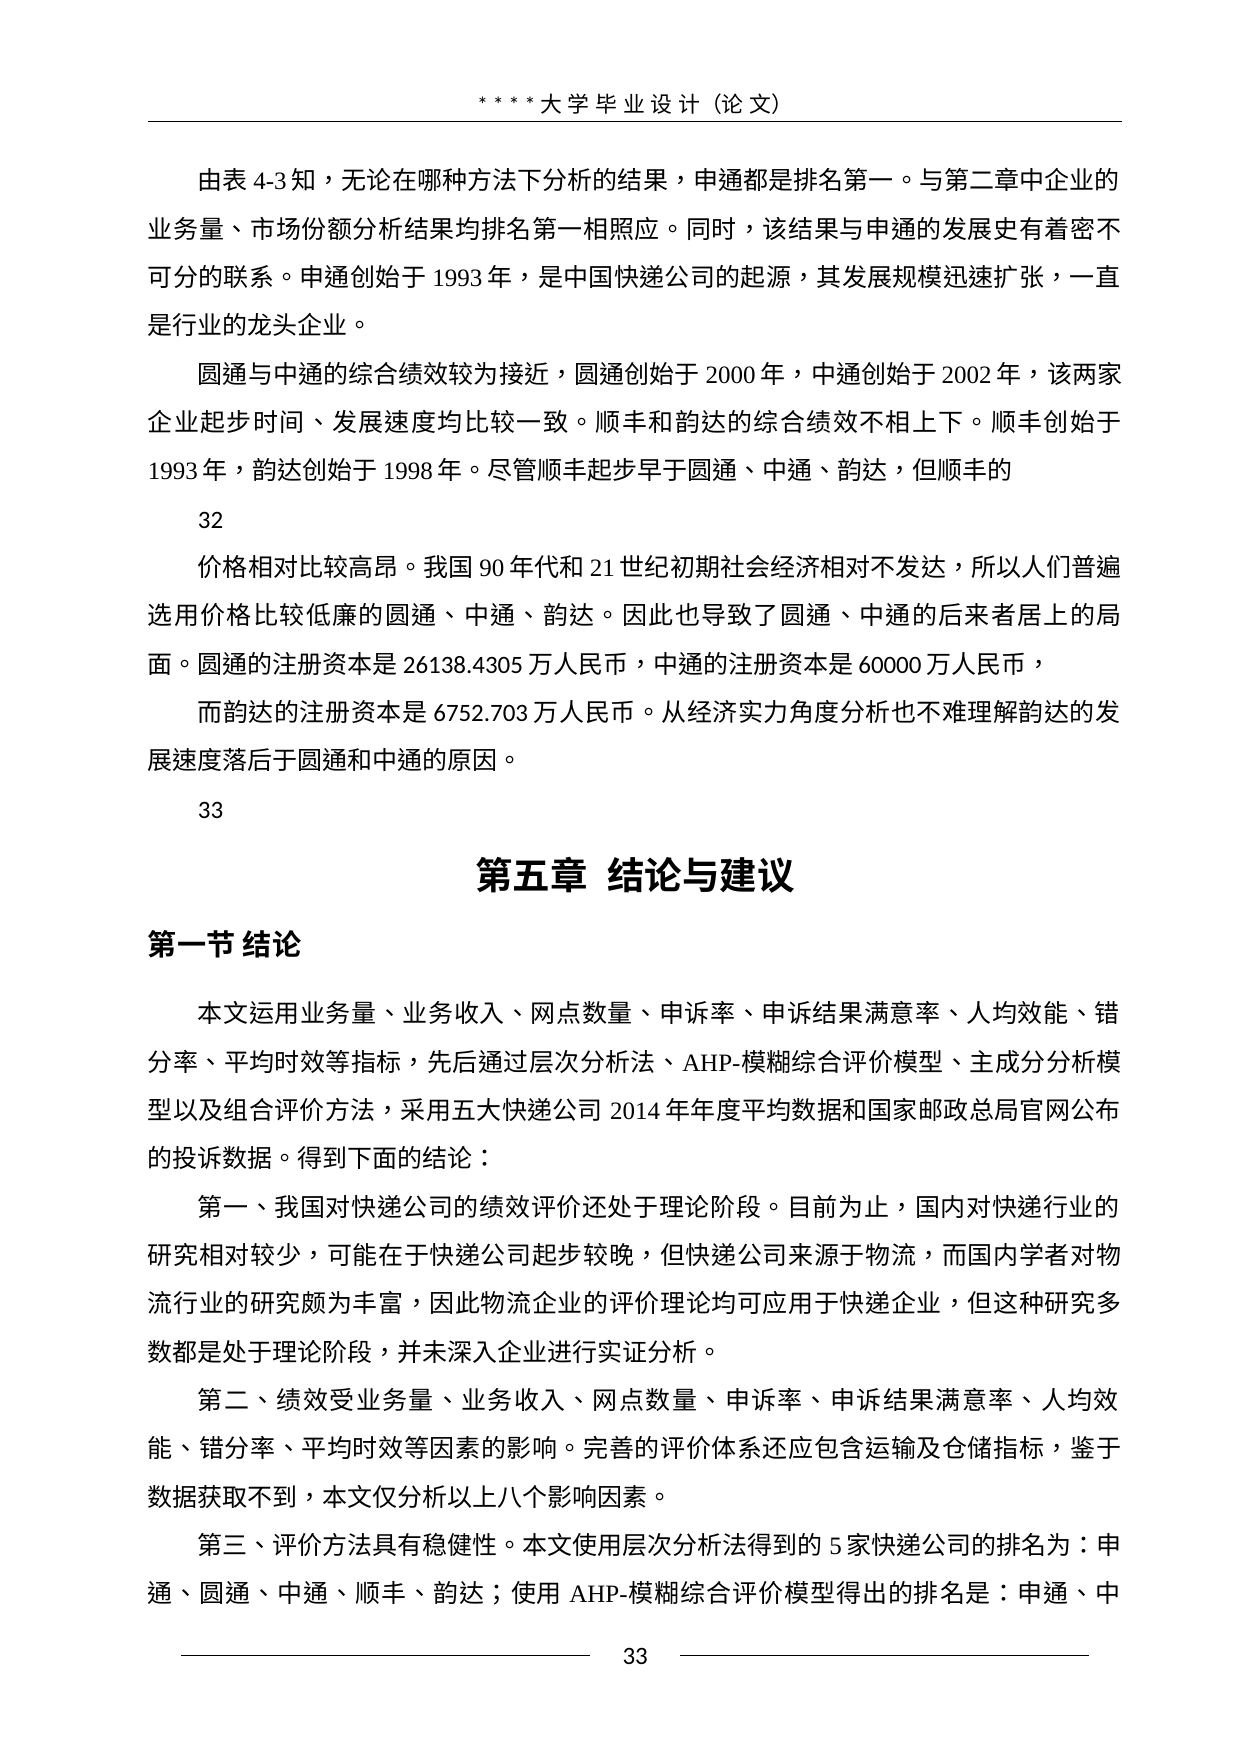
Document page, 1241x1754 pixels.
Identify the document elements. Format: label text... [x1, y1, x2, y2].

text 圆通与中通的综合绩效较为接近，圆通创始于2000年，中通创始于2002年，该两家企业起步时间、发展速度均比较一致。顺丰和韵达的综合绩效不相上下。顺丰创始于1993年，韵达创始于1998年。尽管顺丰起步早于圆通、中通、韵达，但顺丰的 [148, 341, 1122, 486]
text 第二、绩效受业务量、业务收入、网点数量、申诉率、申诉结果满意率、人均效能、错分率、平均时效等因素的影响。完善的评价体系还应包含运输及仓储指标，鉴于数据获取不到，本文仅分析以上八个影响因素。 [148, 1367, 1122, 1512]
subtitle 第五章 结论与建议 [148, 848, 1122, 901]
text 32 [148, 486, 1122, 534]
text 由表4-3知，无论在哪种方法下分析的结果，申通都是排名第一。与第二章中企业的业务量、市场份额分析结果均排名第一相照应。同时，该结果与申通的发展史有着密不可分的联系。申通创始于1993年，是中国快递公司的起源，其发展规模迅速扩张，一直是行业的龙头企业。 [148, 148, 1122, 341]
text 33 [148, 776, 1122, 824]
subtitle 第一节 结论 [148, 924, 1122, 964]
text 价格相对比较高昂。我国90年代和21世纪初期社会经济相对不发达，所以人们普遍选用价格比较低廉的圆通、中通、韵达。因此也导致了圆通、中通的后来者居上的局面。圆通的注册资本是26138.4305万人民币，中通的注册资本是60000万人民币， [148, 534, 1122, 679]
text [148, 1512, 1122, 1609]
text 本文运用业务量、业务收入、网点数量、申诉率、申诉结果满意率、人均效能、错分率、平均时效等指标，先后通过层次分析法、AHP-模糊综合评价模型、主成分分析模型以及组合评价方法，采用五大快递公司2014年年度平均数据和国家邮政总局官网公布的投诉数据。得到下面的结论： [148, 981, 1122, 1174]
text 第一、我国对快递公司的绩效评价还处于理论阶段。目前为止，国内对快递行业的研究相对较少，可能在于快递公司起步较晚，但快递公司来源于物流，而国内学者对物流行业的研究颇为丰富，因此物流企业的评价理论均可应用于快递企业，但这种研究多数都是处于理论阶段，并未深入企业进行实证分析。 [148, 1174, 1122, 1367]
text 而韵达的注册资本是6752.703万人民币。从经济实力角度分析也不难理解韵达的发展速度落后于圆通和中通的原因。 [148, 679, 1122, 776]
